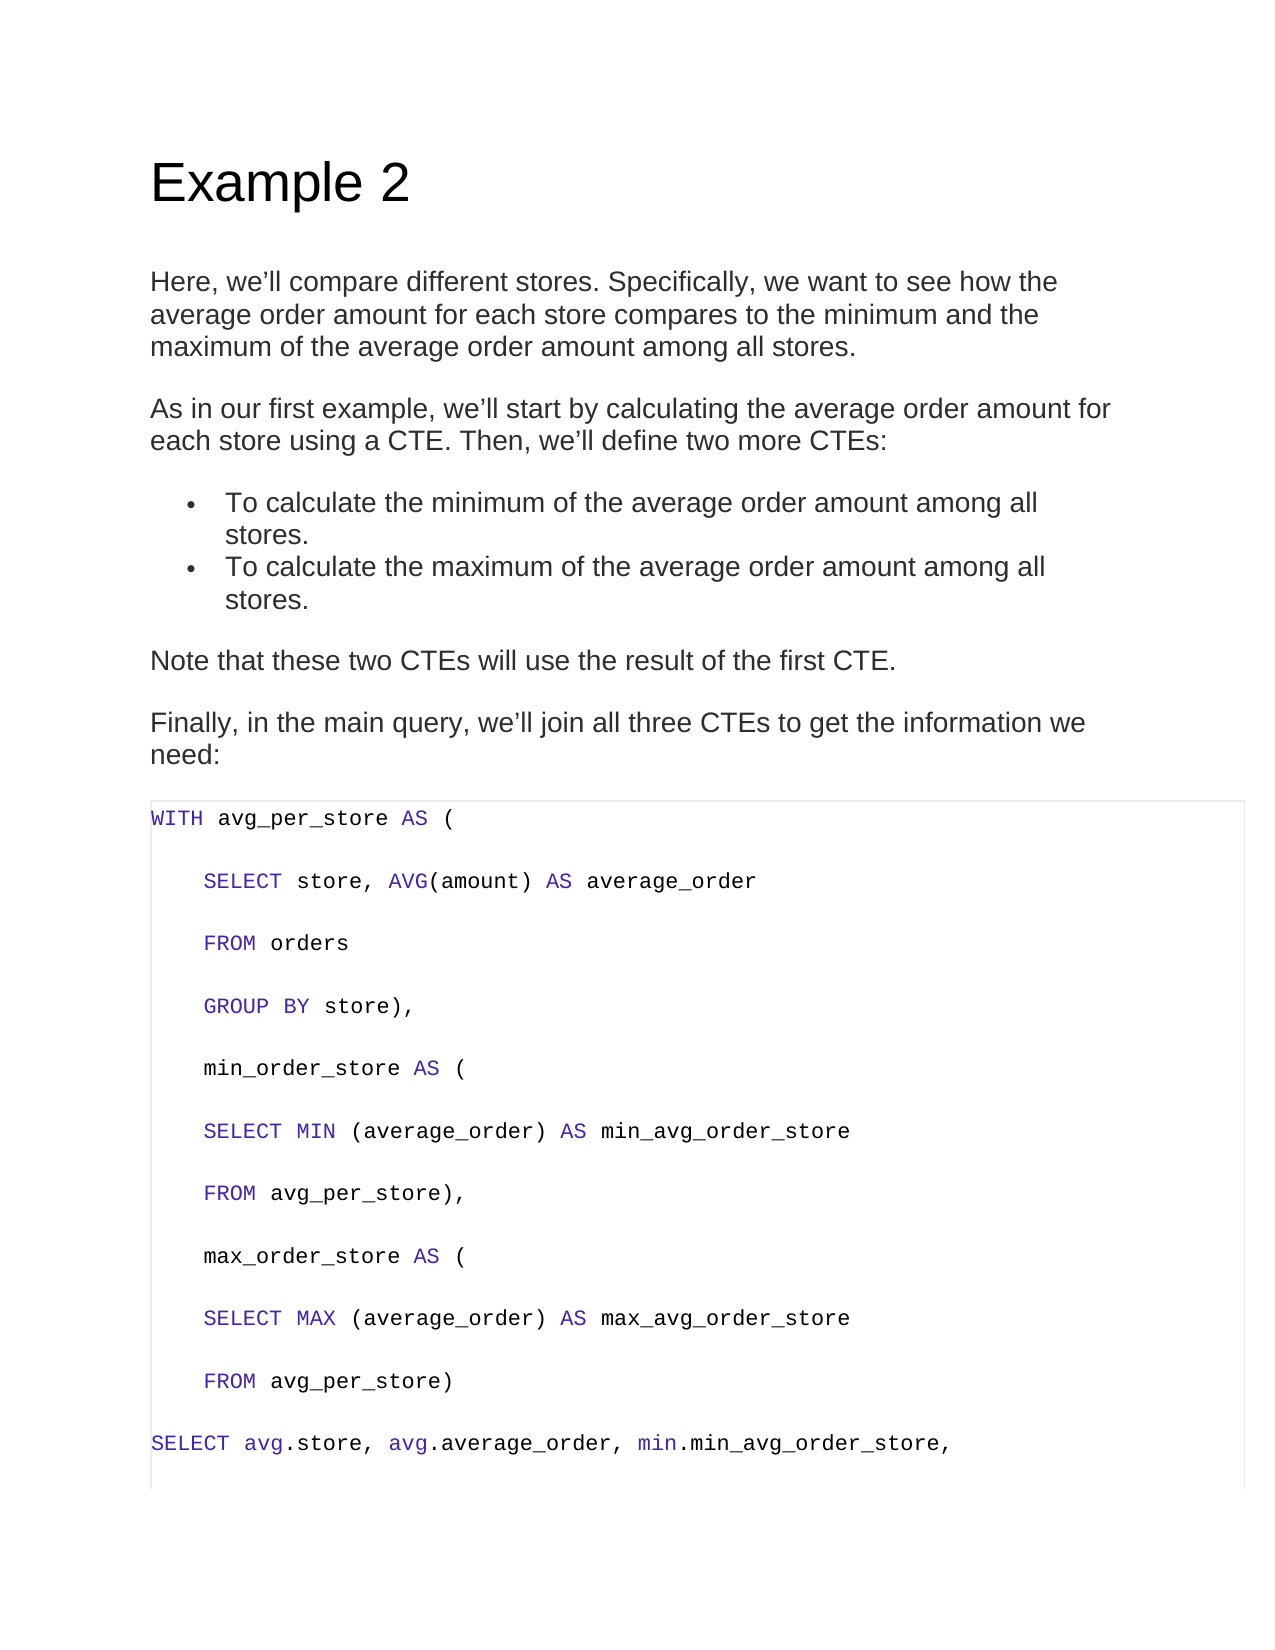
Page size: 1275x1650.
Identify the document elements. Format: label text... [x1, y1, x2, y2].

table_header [152, 802, 1244, 1489]
subtitle Example 2 [150, 150, 1125, 213]
text Here, we’ll compare different stores. Specifically, we want to see how the average order amount for each store compares to the minimum and the maximum of the average order amount among all stores. [150, 265, 1125, 362]
list To calculate the maximum of the average order amount among all stores. [187, 550, 1125, 615]
list To calculate the minimum of the average order amount among all stores. [187, 486, 1125, 550]
text Finally, in the main query, we’ll join all three CTEs to get the information we need: [150, 706, 1125, 771]
text Note that these two CTEs will use the result of the first CTE. [150, 644, 1125, 677]
text As in our first example, we’ll start by calculating the average order amount for each store using a CTE. Then, we’ll define two more CTEs: [150, 392, 1125, 456]
